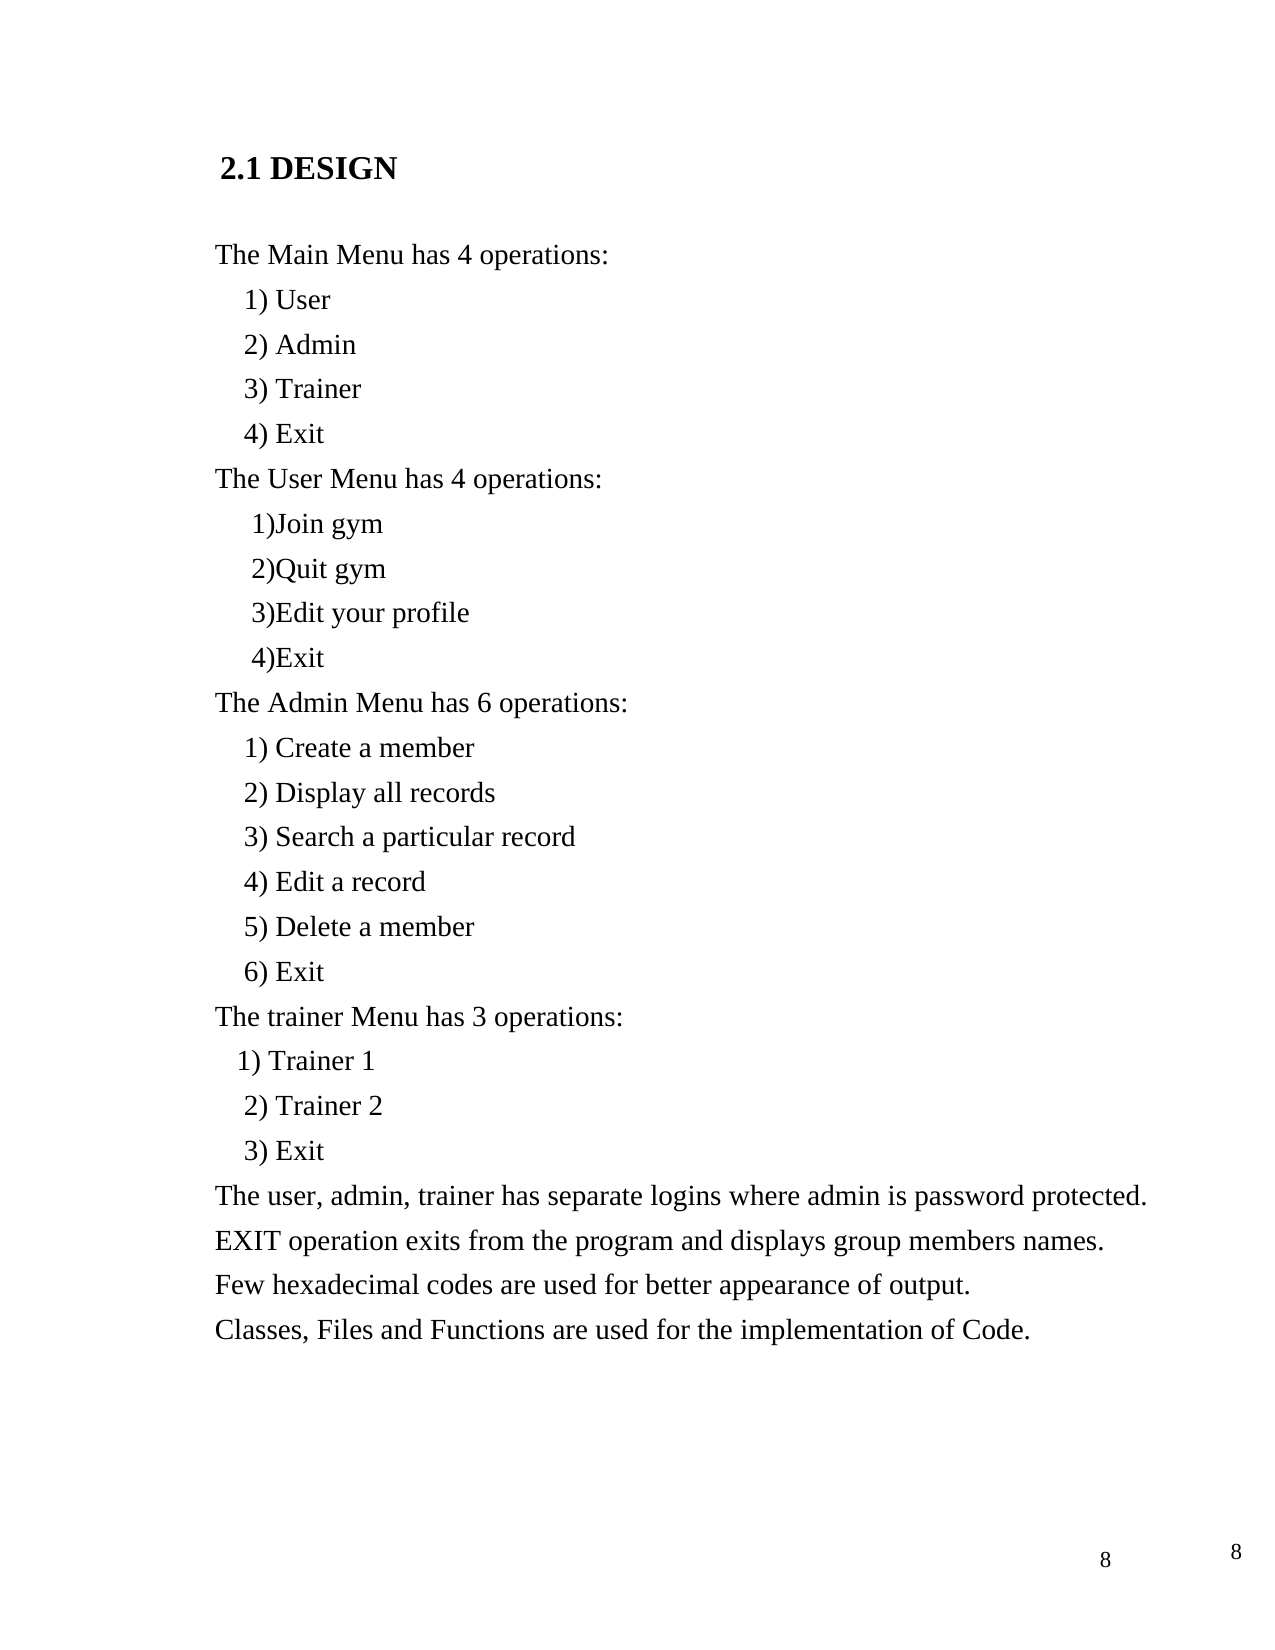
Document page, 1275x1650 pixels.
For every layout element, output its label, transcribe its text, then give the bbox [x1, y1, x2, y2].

text 4)Exit [214, 640, 1242, 674]
text 1) User [214, 282, 1242, 316]
text 1)Join gym [214, 506, 1242, 539]
text The Admin Menu has 6 operations: [214, 685, 1242, 719]
text 2.1 DESIGN [139, 148, 1242, 186]
text The trainer Menu has 3 operations: [214, 999, 1242, 1032]
text The Main Menu has 4 operations: [214, 237, 1242, 271]
text Classes, Files and Functions are used for the implementation of Code. [214, 1312, 1242, 1346]
text 5) Delete a member [214, 909, 1242, 943]
text 6) Exit [214, 954, 1242, 987]
text 3) Exit [214, 1133, 1242, 1167]
text 1) Create a member [214, 730, 1242, 763]
text EXIT operation exits from the program and displays group members names. [214, 1223, 1242, 1256]
text 1) Trainer 1 [214, 1043, 1242, 1077]
text 4) Exit [214, 416, 1242, 450]
text The user, admin, trainer has separate logins where admin is password protected. [214, 1178, 1242, 1211]
text 4) Edit a record [214, 864, 1242, 898]
text 3)Edit your profile [214, 596, 1242, 629]
text 3) Trainer [214, 372, 1242, 405]
text 3) Search a particular record [214, 819, 1242, 853]
text 2) Trainer 2 [214, 1088, 1242, 1122]
text Few hexadecimal codes are used for better appearance of output. [214, 1267, 1242, 1301]
text 2) Admin [214, 327, 1242, 360]
text 2)Quit gym [214, 551, 1242, 584]
text 2) Display all records [214, 775, 1242, 808]
text The User Menu has 4 operations: [214, 461, 1242, 495]
